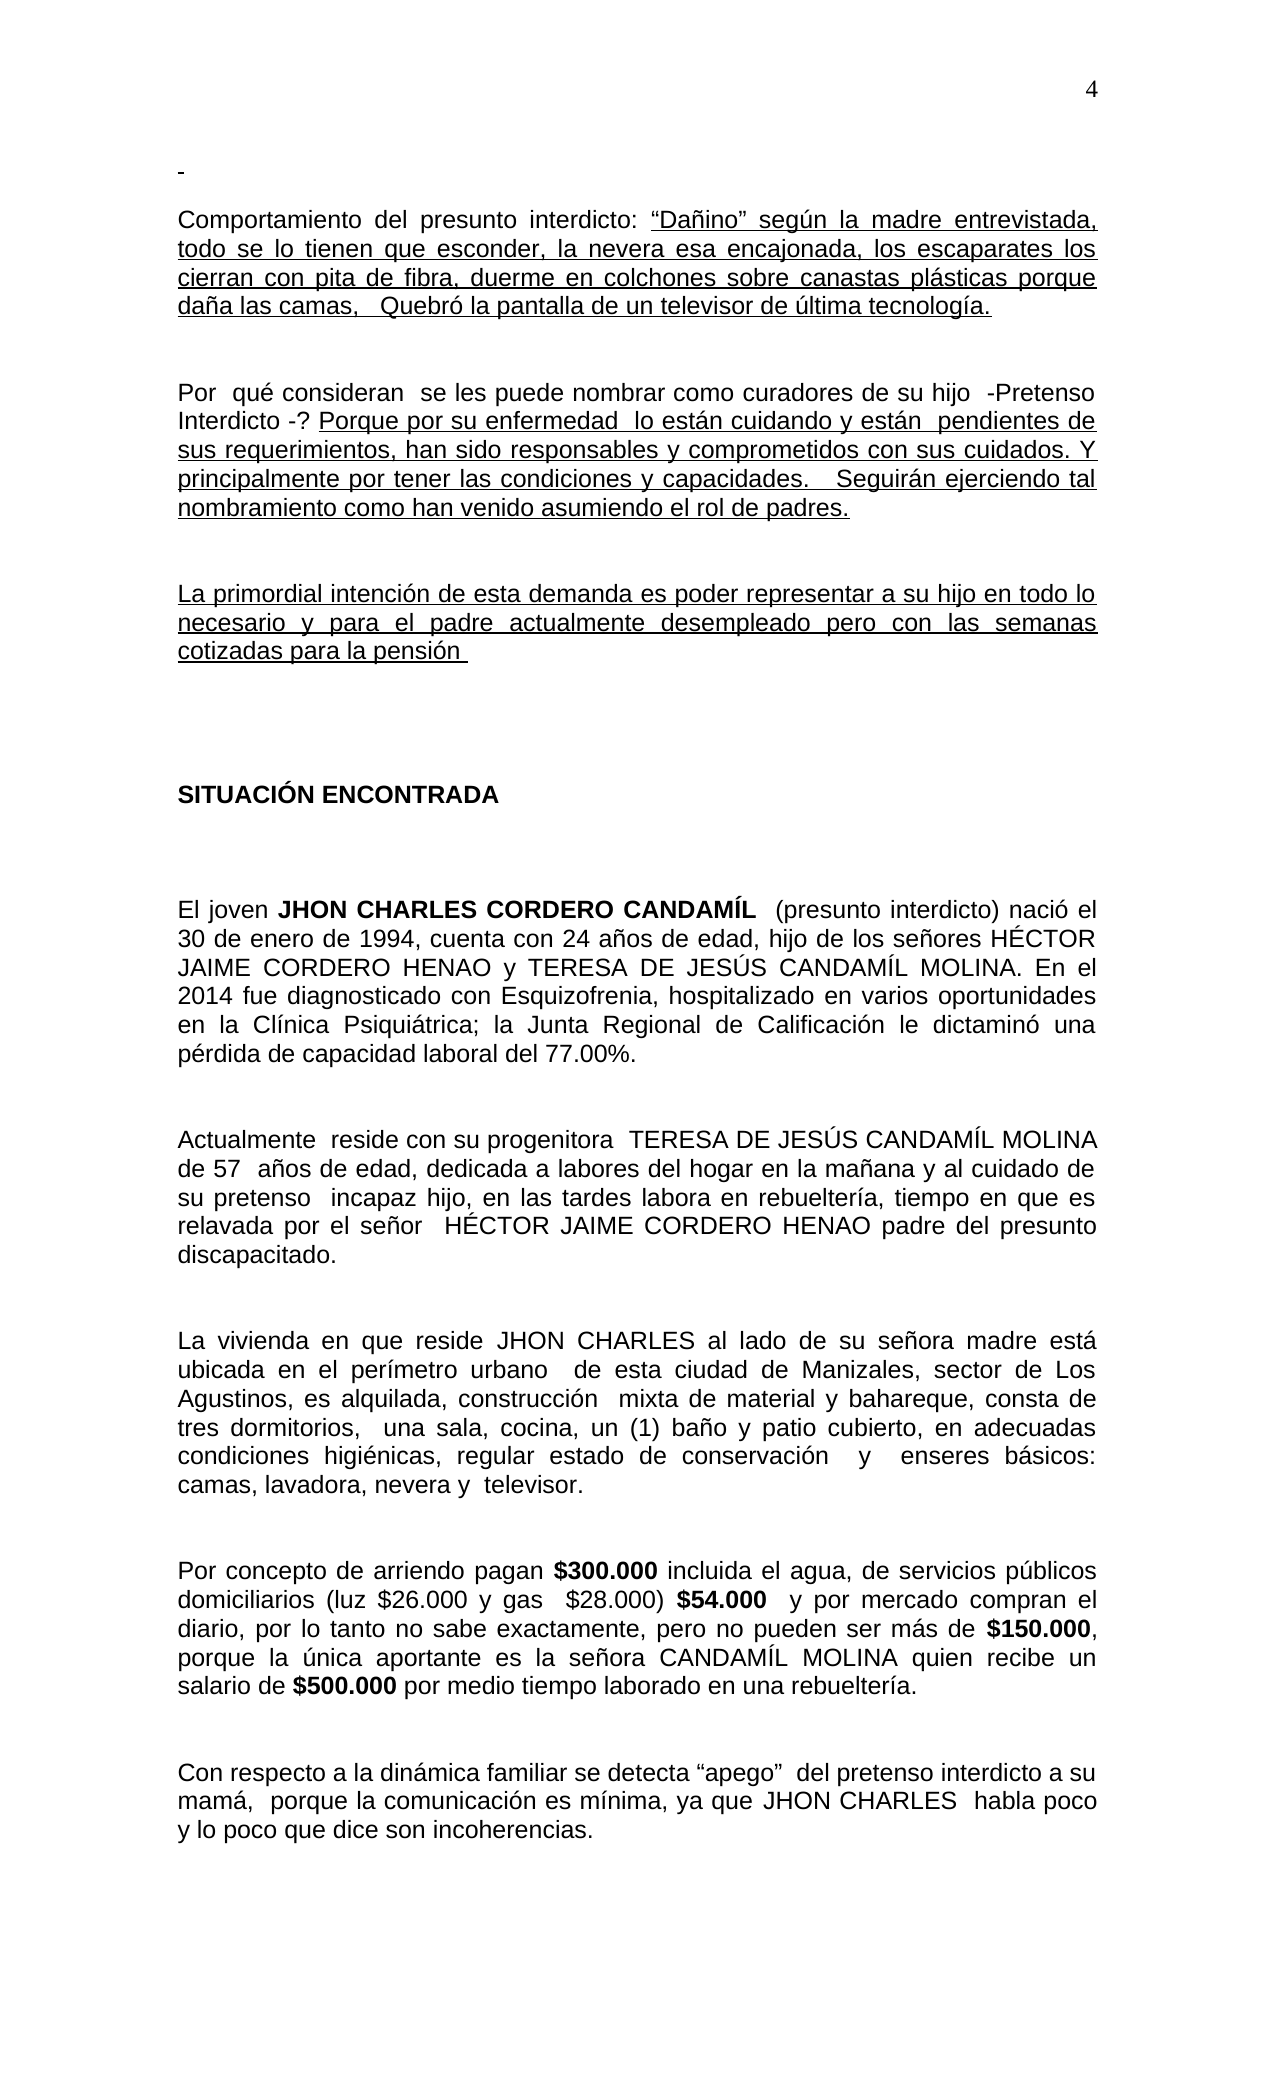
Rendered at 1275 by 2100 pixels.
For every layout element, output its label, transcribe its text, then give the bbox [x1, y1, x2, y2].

text Actualmente reside con su progenitora TERESA DE JESÚS CANDAMÍL MOLINA de 57 años de edad, dedicada a labores del hogar en la mañana y al cuidado de su pretenso incapaz hijo, en las tardes labora en rebueltería, tiempo en que es relavada por el señor HÉCTOR JAIME CORDERO HENAO padre del presunto discapacitado. [177, 1125, 1098, 1269]
text Por concepto de arriendo pagan $300.000 incluida el agua, de servicios públicos domiciliarios (luz $26.000 y gas $28.000) $54.000 y por mercado compran el diario, por lo tanto no sabe exactamente, pero no pueden ser más de $150.000, porque la única aportante es la señora CANDAMÍL MOLINA quien recibe un salario de $500.000 por medio tiempo laborado en una rebueltería. [177, 1556, 1098, 1700]
text Comportamiento del presunto interdicto: “Dañino” según la madre entrevistada, todo se lo tienen que esconder, la nevera esa encajonada, los escaparates los cierran con pita de fibra, duerme en colchones sobre canastas plásticas porque daña las camas, Quebró la pantalla de un televisor de última tecnología. [177, 260, 1098, 320]
text La primordial intención de esta demanda es poder representar a su hijo en todo lo necesario y para el padre actualmente desempleado pero con las semanas cotizadas para la pensión [177, 633, 1098, 665]
text SITUACIÓN ENCONTRADA [177, 780, 1098, 809]
text El joven JHON CHARLES CORDERO CANDAMÍL (presunto interdicto) nació el 30 de enero de 1994, cuenta con 24 años de edad, hijo de los señores HÉCTOR JAIME CORDERO HENAO y TERESA DE JESÚS CANDAMÍL MOLINA. En el 2014 fue diagnosticado con Esquizofrenia, hospitalizado en varios oportunidades en la Clínica Psiquiátrica; la Junta Regional de Calificación le dictaminó una pérdida de capacidad laboral del 77.00%. [177, 895, 1098, 1068]
text Por qué consideran se les puede nombrar como curadores de su hijo -Pretenso Interdicto -? Porque por su enfermedad lo están cuidando y están pendientes de sus requerimientos, han sido responsables y comprometidos con sus cuidados. Y principalmente por tener las condiciones y capacidades. Seguirán ejerciendo tal nombramiento como han venido asumiendo el rol de padres. [177, 461, 1098, 521]
text La primordial intención de esta demanda es poder representar a su hijo en todo lo necesario y para el padre actualmente desempleado pero con las semanas cotizadas para la pensión [177, 579, 1098, 632]
text Con respecto a la dinámica familiar se detecta “apego” del pretenso interdicto a su mamá, porque la comunicación es mínima, ya que JHON CHARLES habla poco y lo poco que dice son incoherencias. [177, 1758, 1098, 1844]
text Comportamiento del presunto interdicto: “Dañino” según la madre entrevistada, todo se lo tienen que esconder, la nevera esa encajonada, los escaparates los cierran con pita de fibra, duerme en colchones sobre canastas plásticas porque daña las camas, Quebró la pantalla de un televisor de última tecnología. [177, 205, 1098, 259]
text La vivienda en que reside JHON CHARLES al lado de su señora madre está ubicada en el perímetro urbano de esta ciudad de Manizales, sector de Los Agustinos, es alquilada, construcción mixta de material y bahareque, consta de tres dormitorios, una sala, cocina, un (1) baño y patio cubierto, en adecuadas condiciones higiénicas, regular estado de conservación y enseres básicos: camas, lavadora, nevera y televisor. [177, 1326, 1098, 1499]
text Por qué consideran se les puede nombrar como curadores de su hijo -Pretenso Interdicto -? Porque por su enfermedad lo están cuidando y están pendientes de sus requerimientos, han sido responsables y comprometidos con sus cuidados. Y principalmente por tener las condiciones y capacidades. Seguirán ejerciendo tal nombramiento como han venido asumiendo el rol de padres. [177, 378, 1098, 460]
